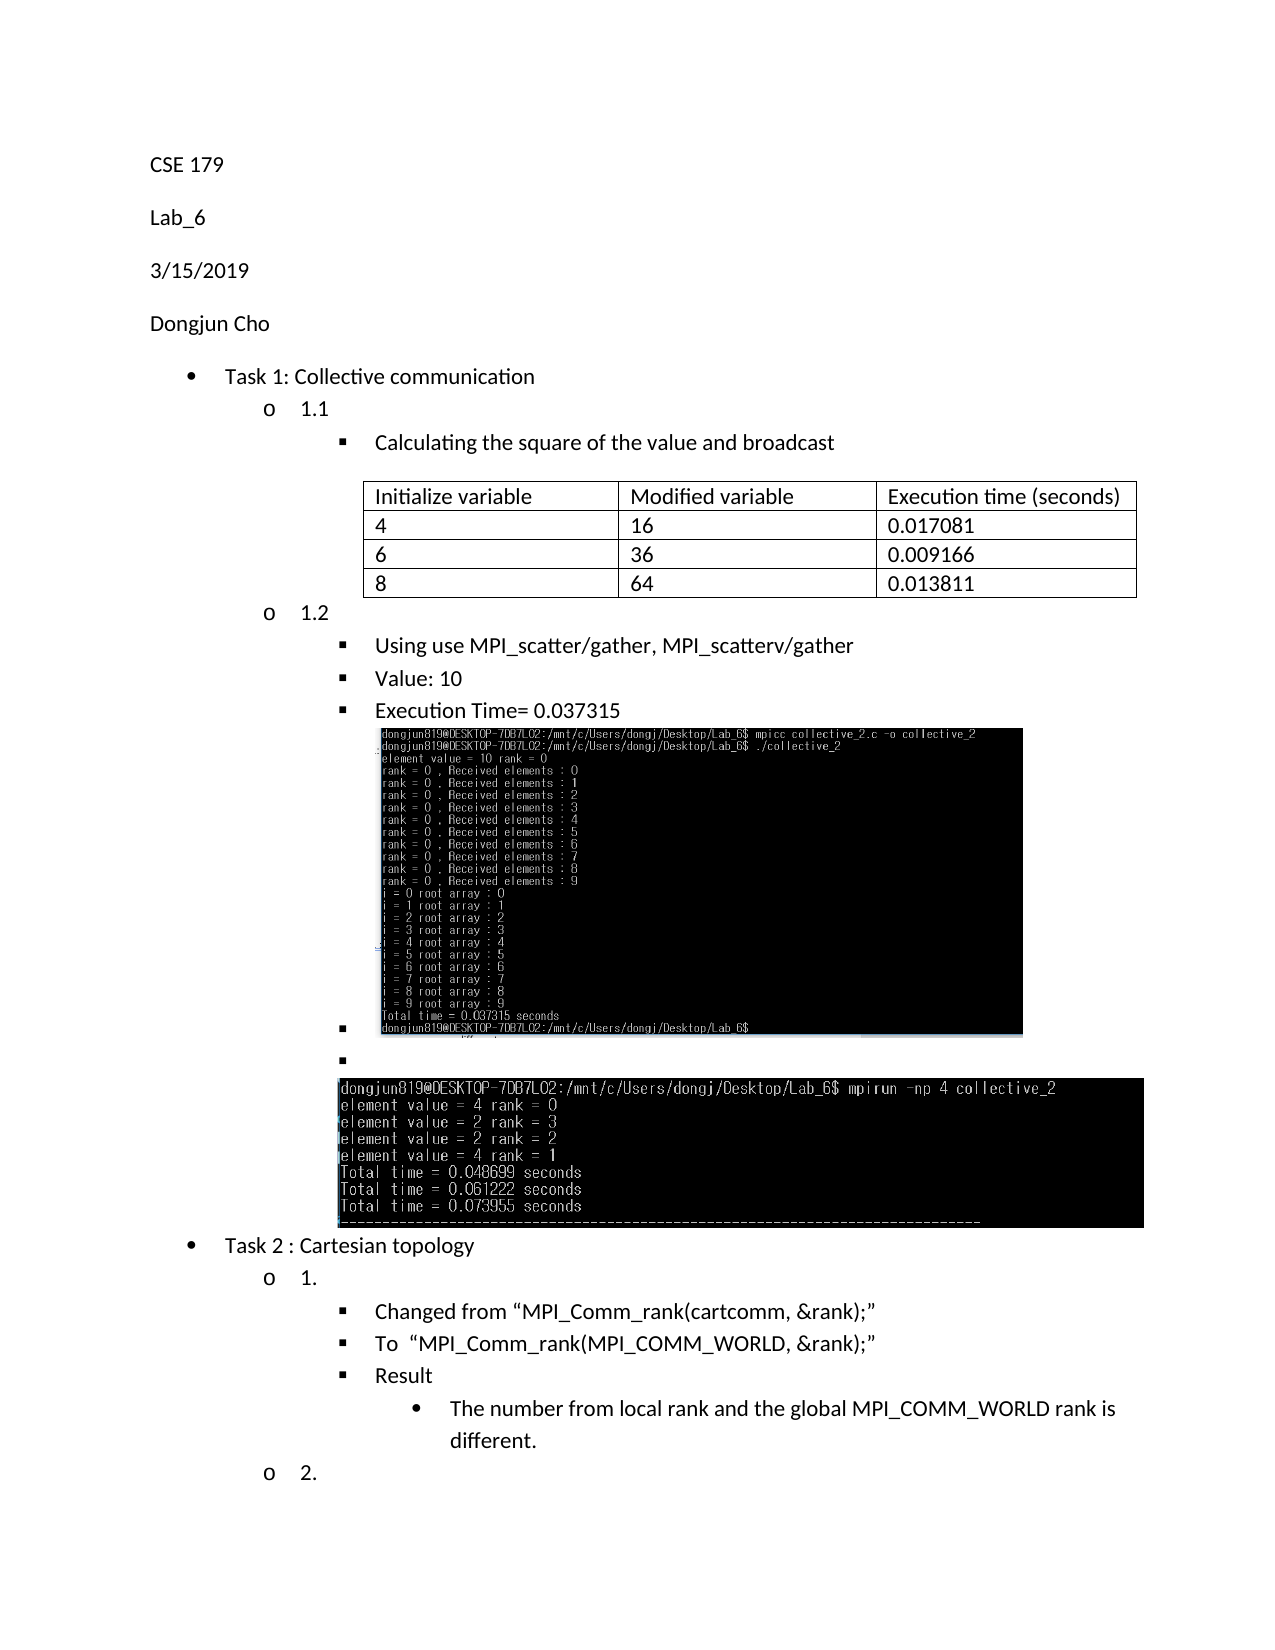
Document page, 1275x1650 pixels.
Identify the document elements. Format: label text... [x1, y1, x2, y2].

list The number from local rank and the global MPI_COMM_WORLD rank is different. [412, 1394, 1125, 1454]
list Using use MPI_scatter/gather, MPI_scatterv/gather [337, 632, 1125, 660]
table_cell 0.013811 [877, 569, 1136, 597]
table_cell 6 [364, 540, 618, 568]
picture [375, 728, 1023, 1038]
list Changed from “MPI_Comm_rank(cartcomm, &rank);” [337, 1297, 1125, 1325]
list Calculating the square of the value and broadcast [337, 428, 1125, 456]
picture [337, 1078, 1144, 1228]
list Execution Time= 0.037315 [337, 696, 1125, 724]
text CSE 179 [150, 150, 1125, 178]
list Task 1: Collective communication [187, 362, 1125, 390]
table_cell 16 [619, 511, 876, 539]
table_cell 8 [364, 569, 618, 597]
table_cell 0.009166 [877, 540, 1136, 568]
list 1.2 [262, 598, 1125, 627]
text 3/15/2019 [150, 256, 1125, 284]
list To “MPI_Comm_rank(MPI_COMM_WORLD, &rank);” [337, 1329, 1125, 1357]
list 1. [262, 1263, 1125, 1293]
table_header Modified variable [619, 482, 876, 510]
table_cell 36 [619, 540, 876, 568]
table_cell 64 [619, 569, 876, 597]
table_header Execution time (seconds) [877, 482, 1136, 510]
list 2. [262, 1458, 1125, 1487]
text Dongjun Cho [150, 309, 1125, 337]
table_cell 0.017081 [877, 511, 1136, 539]
list 1.1 [262, 394, 1125, 423]
table_cell 4 [364, 511, 618, 539]
list Result [337, 1361, 1125, 1389]
text Lab_6 [150, 203, 1125, 231]
table_header Initialize variable [364, 482, 618, 510]
list Value: 10 [337, 664, 1125, 692]
list Task 2 : Cartesian topology [187, 1231, 1125, 1259]
